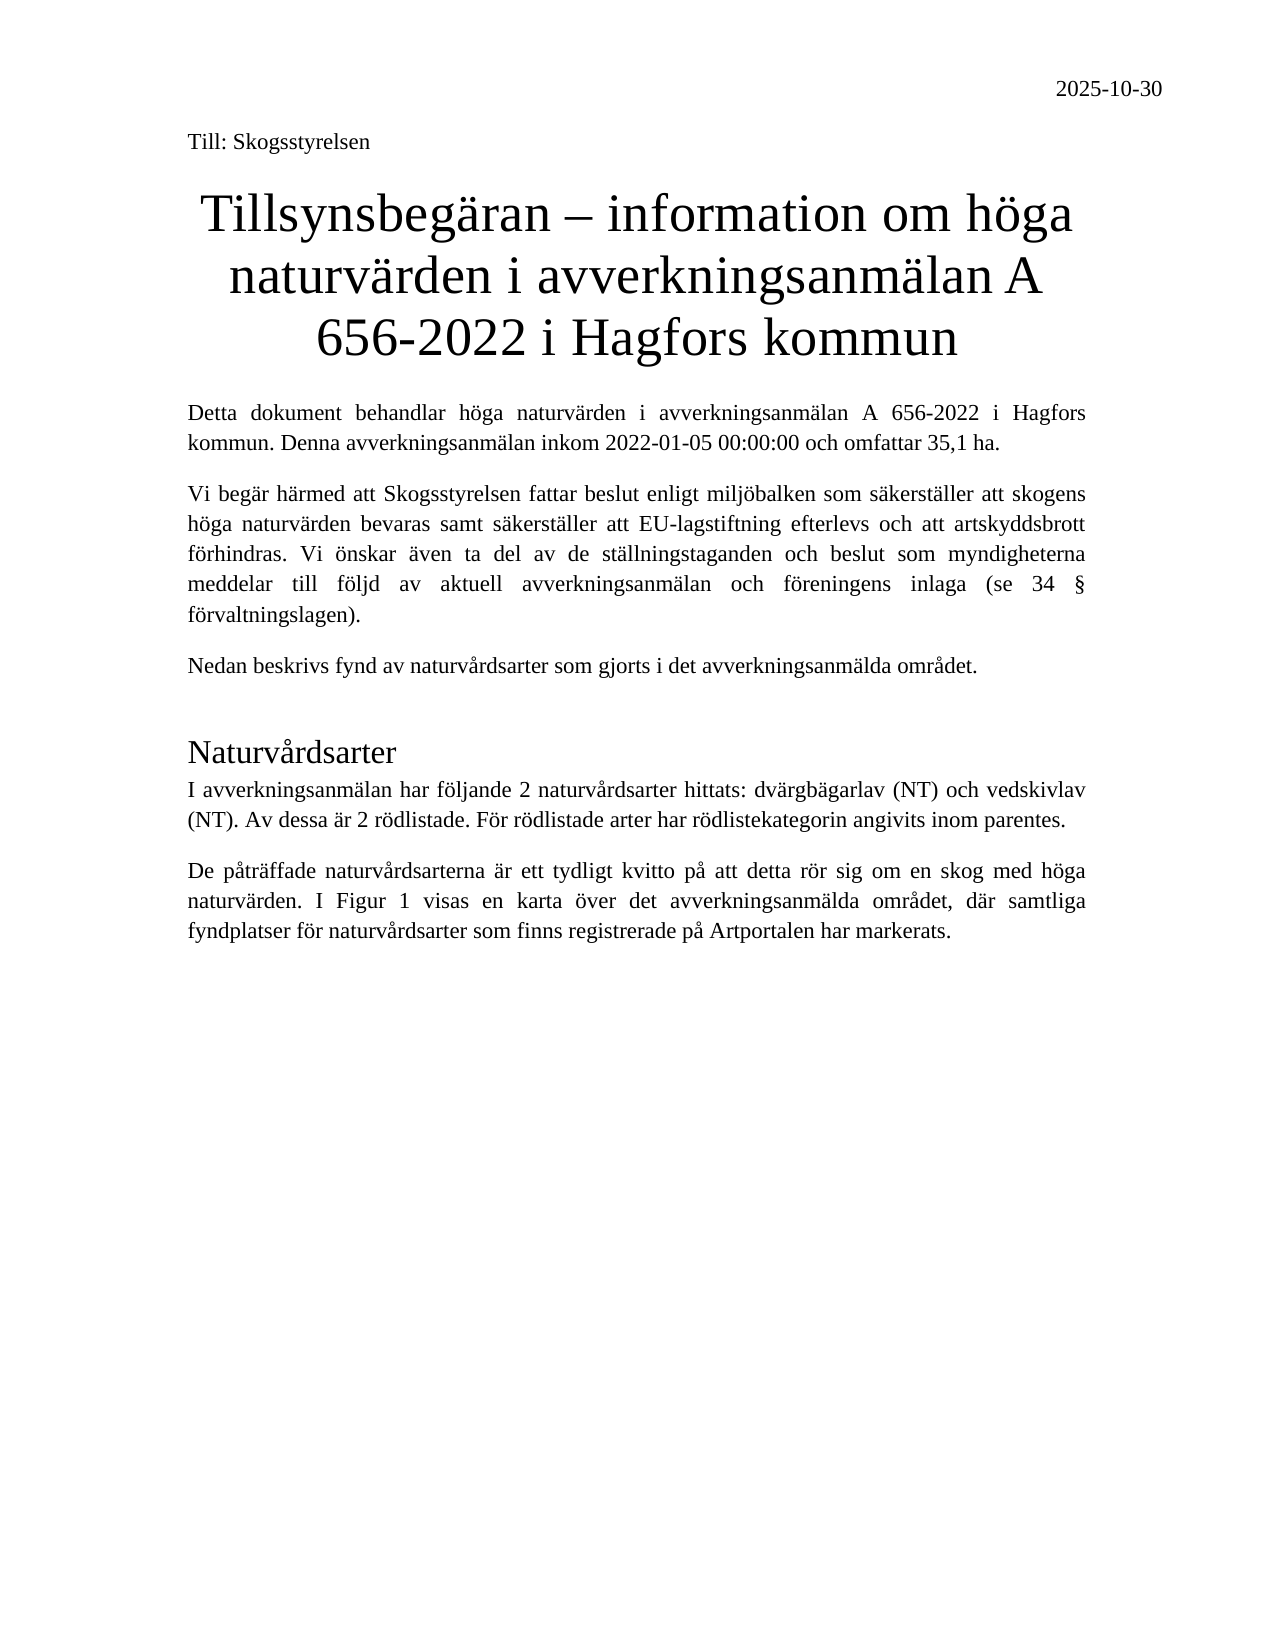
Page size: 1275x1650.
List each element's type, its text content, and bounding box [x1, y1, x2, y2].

title Tillsynsbegäran – information om höga naturvärden i avverkningsanmälan A 656-2022 i Hagfors kommun [187, 180, 1087, 367]
text I avverkningsanmälan har följande 2 naturvårdsarter hittats: dvärgbägarlav (NT) och vedskivlav (NT). Av dessa är 2 rödlistade. För rödlistade arter har rödlistekategorin angivits inom parentes. [187, 776, 1087, 832]
text Detta dokument behandlar höga naturvärden i avverkningsanmälan A 656-2022 i Hagfors kommun. Denna avverkningsanmälan inkom 2022-01-05 00:00:00 och omfattar 35,1 ha. [187, 398, 1087, 455]
subtitle Naturvårdsarter [187, 732, 1087, 770]
text Vi begär härmed att Skogsstyrelsen fattar beslut enligt miljöbalken som säkerställer att skogens höga naturvärden bevaras samt säkerställer att EU-lagstiftning efterlevs och att artskyddsbrott förhindras. Vi önskar även ta del av de ställningstaganden och beslut som myndigheterna meddelar till följd av aktuell avverkningsanmälan och föreningens inlaga (se 34 § förvaltningslagen). [187, 480, 1087, 627]
text Nedan beskrivs fynd av naturvårdsarter som gjorts i det avverkningsanmälda området. [187, 652, 1087, 678]
text De påträffade naturvårdsarterna är ett tydligt kvitto på att detta rör sig om en skog med höga naturvärden. I Figur 1 visas en karta över det avverkningsanmälda området, där samtliga fyndplatser för naturvårdsarter som finns registrerade på Artportalen har markerats. [187, 857, 1087, 944]
